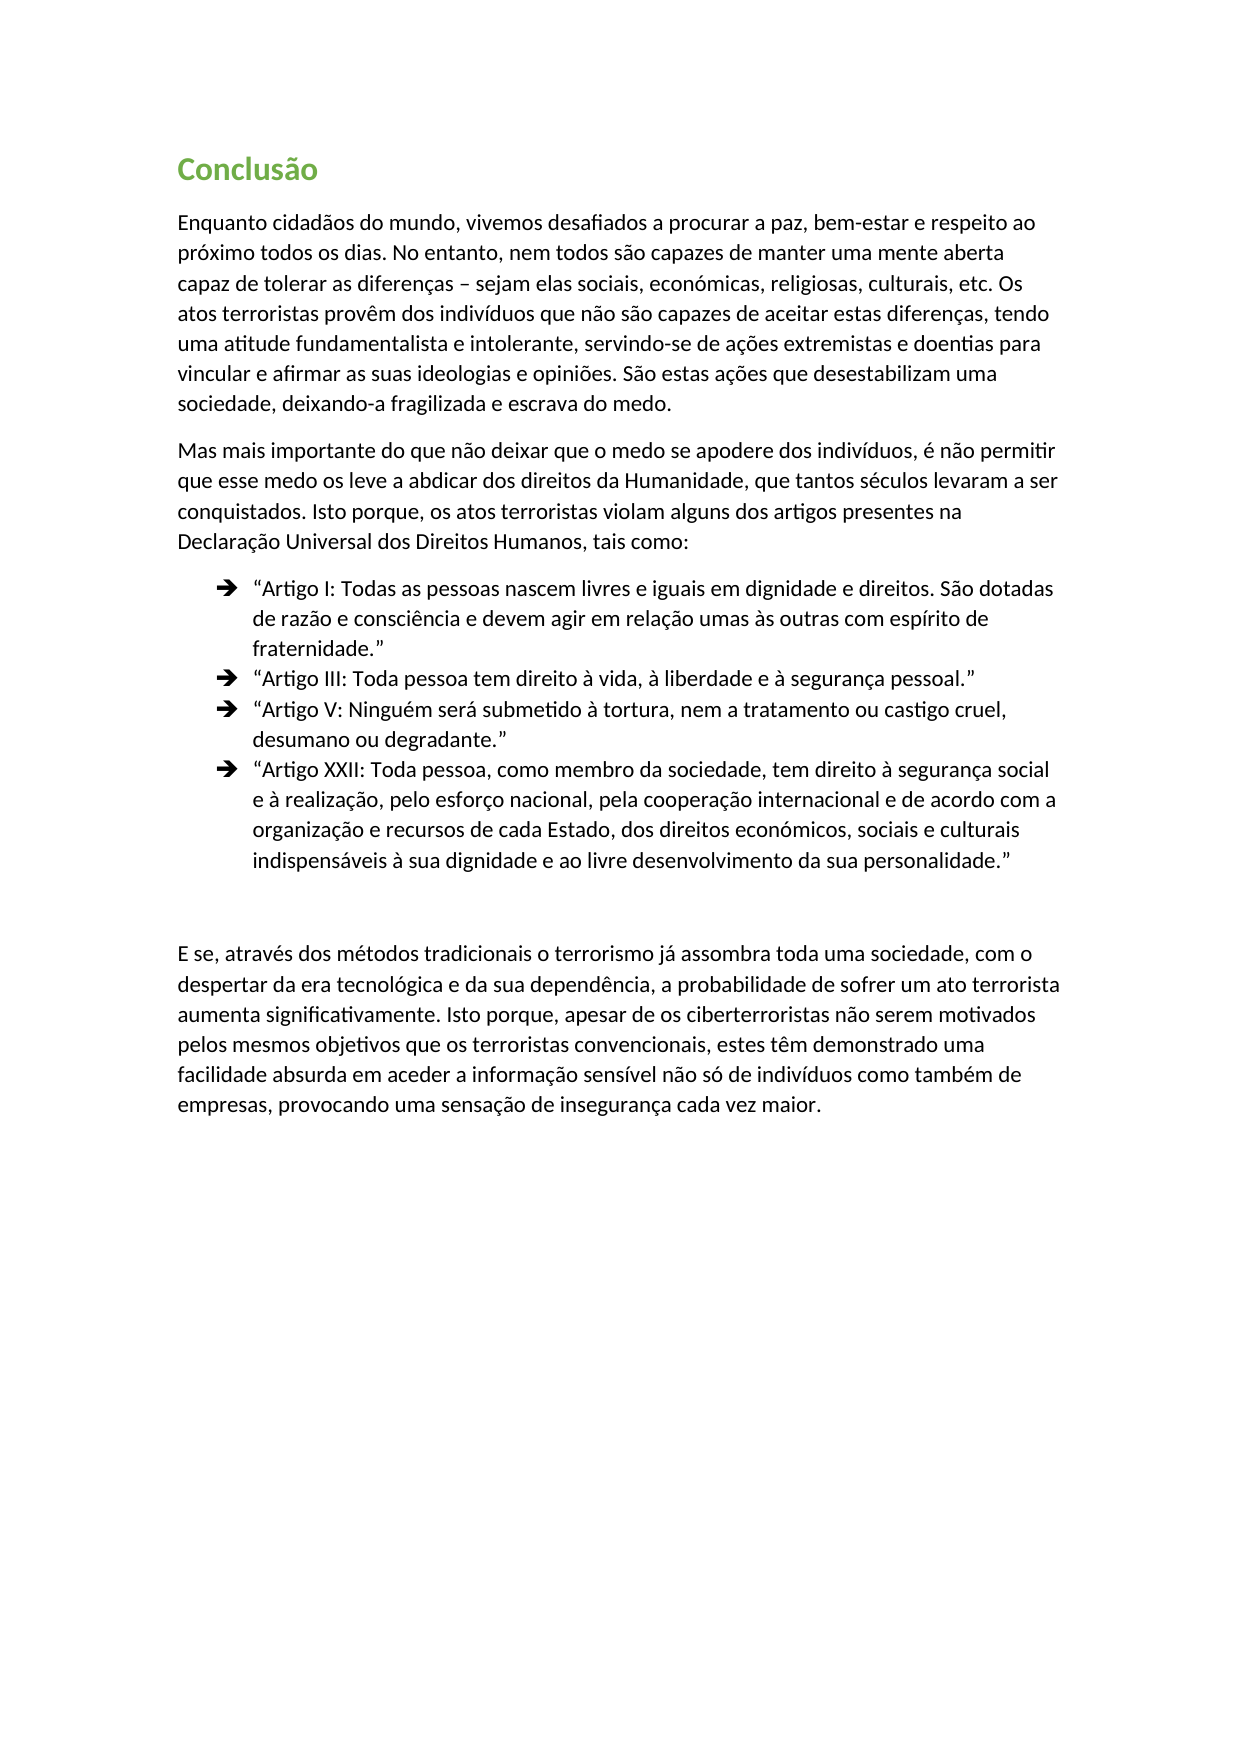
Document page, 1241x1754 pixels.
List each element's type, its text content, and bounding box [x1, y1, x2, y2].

list “Artigo III: Toda pessoa tem direito à vida, à liberdade e à segurança pessoal.” [215, 664, 1063, 692]
text E se, através dos métodos tradicionais o terrorismo já assombra toda uma sociedade, com o despertar da era tecnológica e da sua dependência, a probabilidade de sofrer um ato terrorista aumenta significativamente. Isto porque, apesar de os ciberterroristas não serem motivados pelos mesmos objetivos que os terroristas convencionais, estes têm demonstrado uma facilidade absurda em aceder a informação sensível não só de indivíduos como também de empresas, provocando uma sensação de insegurança cada vez maior. [177, 939, 1063, 1118]
list “Artigo V: Ninguém será submetido à tortura, nem a tratamento ou castigo cruel, desumano ou degradante.” [215, 695, 1063, 753]
text Conclusão [177, 148, 1063, 188]
list “Artigo XXII: Toda pessoa, como membro da sociedade, tem direito à segurança social e à realização, pelo esforço nacional, pela cooperação internacional e de acordo com a organização e recursos de cada Estado, dos direitos económicos, sociais e culturais indispensáveis à sua dignidade e ao livre desenvolvimento da sua personalidade.” [215, 755, 1063, 874]
list “Artigo I: Todas as pessoas nascem livres e iguais em dignidade e direitos. São dotadas de razão e consciência e devem agir em relação umas às outras com espírito de fraternidade.” [215, 574, 1063, 662]
text Mas mais importante do que não deixar que o medo se apodere dos indivíduos, é não permitir que esse medo os leve a abdicar dos direitos da Humanidade, que tantos séculos levaram a ser conquistados. Isto porque, os atos terroristas violam alguns dos artigos presentes na Declaração Universal dos Direitos Humanos, tais como: [177, 436, 1063, 555]
text Enquanto cidadãos do mundo, vivemos desafiados a procurar a paz, bem-estar e respeito ao próximo todos os dias. No entanto, nem todos são capazes de manter uma mente aberta capaz de tolerar as diferenças – sejam elas sociais, económicas, religiosas, culturais, etc. Os atos terroristas provêm dos indivíduos que não são capazes de aceitar estas diferenças, tendo uma atitude fundamentalista e intolerante, servindo-se de ações extremistas e doentias para vincular e afirmar as suas ideologias e opiniões. São estas ações que desestabilizam uma sociedade, deixando-a fragilizada e escrava do medo. [177, 208, 1063, 417]
